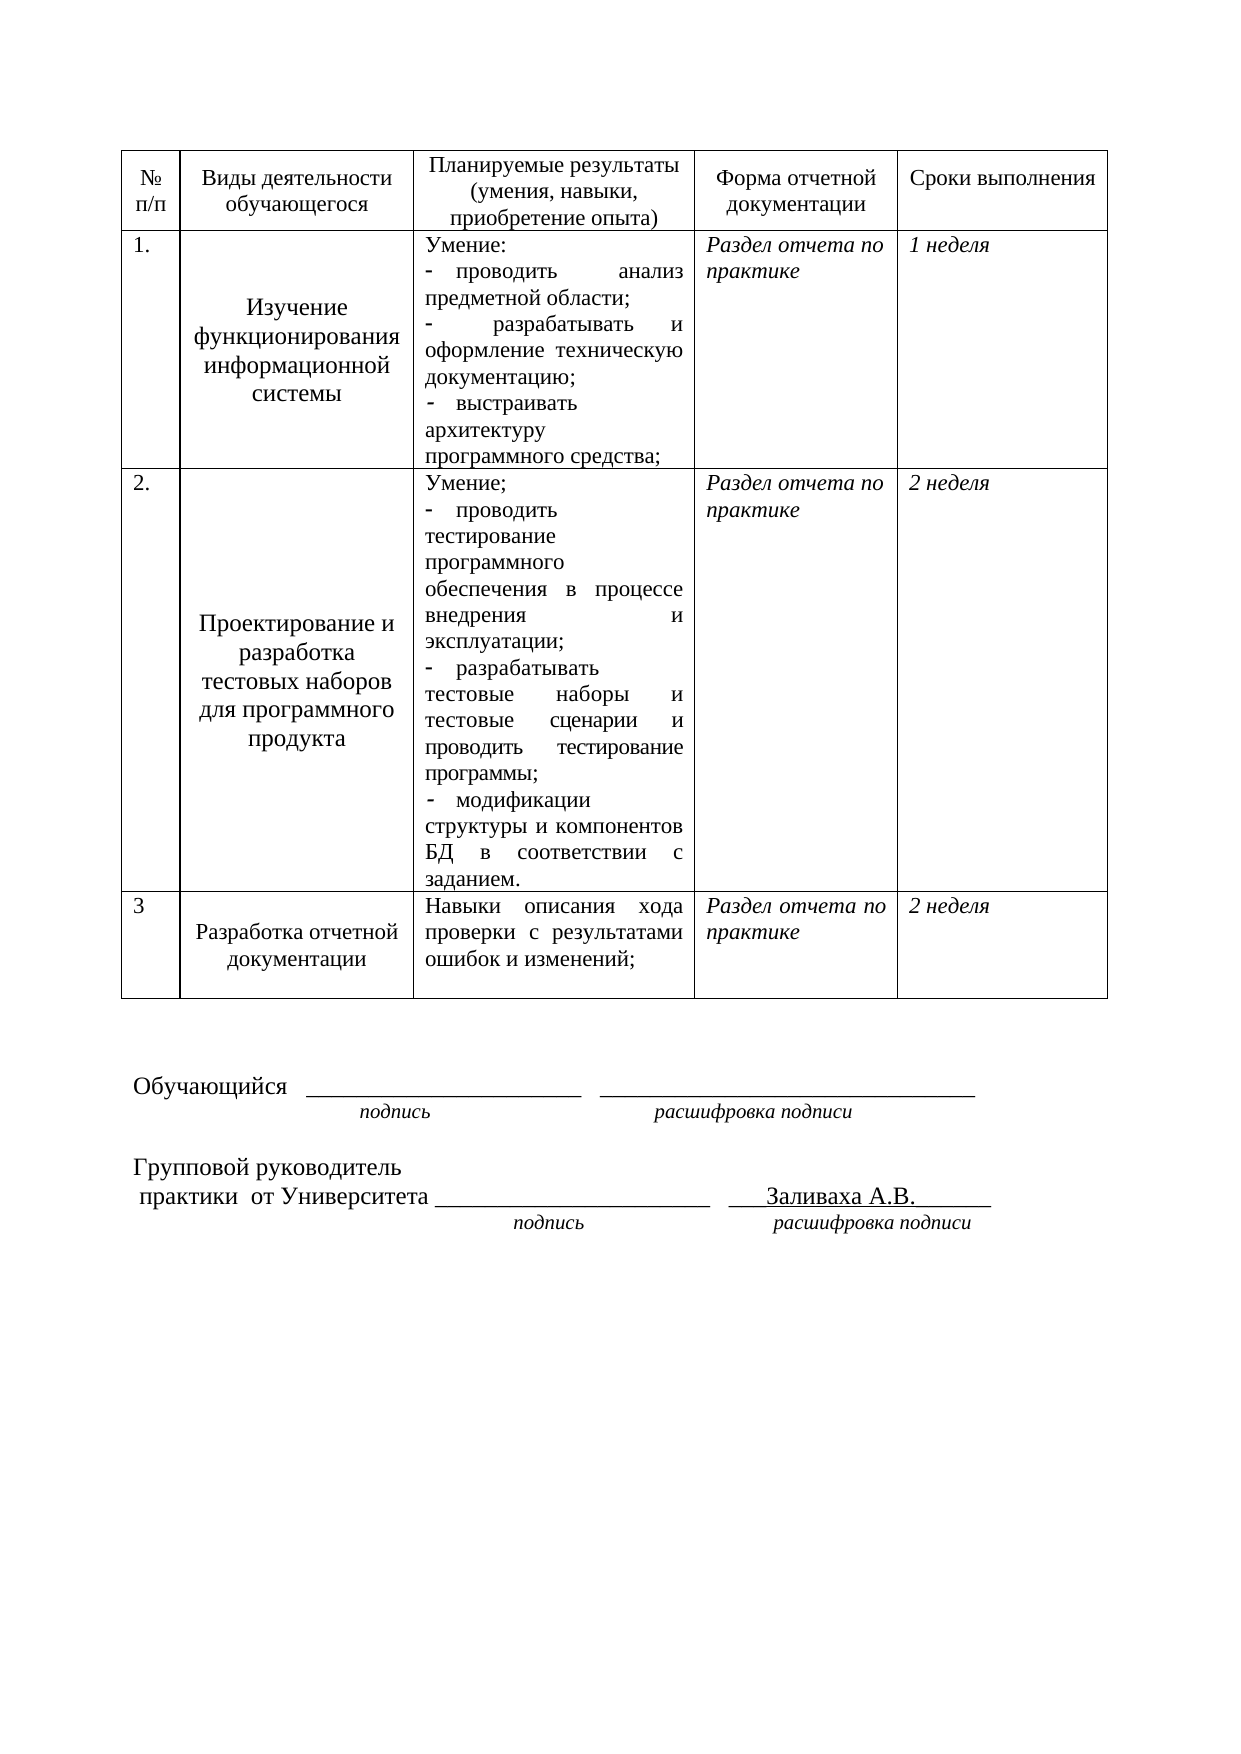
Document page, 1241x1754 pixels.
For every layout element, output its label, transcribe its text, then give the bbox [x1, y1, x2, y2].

text практики от Университета ______________________ ___Заливаха А.В.______ [133, 1181, 1122, 1210]
table_cell Раздел отчета по практике [695, 231, 897, 468]
table_cell 2 неделя [898, 469, 1107, 891]
table_cell Разработка отчетной документации [181, 892, 413, 997]
text Групповой руководитель [133, 1152, 1122, 1181]
table_cell 2 неделя [898, 892, 1107, 997]
table_cell 1. [122, 231, 179, 468]
table_cell Раздел отчета по практике [695, 892, 897, 997]
table_cell 1 неделя [898, 231, 1107, 468]
text Обучающийся ______________________ ______________________________ [133, 1071, 1122, 1099]
table_cell Навыки описания хода проверки с результатами ошибок и изменений; [414, 892, 694, 997]
table_header № п/п [122, 151, 179, 230]
table_cell Изучение функционирования информационной системы [181, 231, 413, 468]
table_cell Проектирование и разработка тестовых наборов для программного продукта [181, 469, 413, 891]
table_cell 3 [122, 892, 179, 997]
table_header Сроки выполнения [898, 151, 1107, 230]
table_cell Умение; проводить тестирование программного обеспечения в процессе внедрения и эксплуатации; разрабатывать тестовые наборы и тестовые сценарии и проводить тестирование программы; модификации структуры и компонентов БД в соответствии с заданием. [414, 469, 694, 891]
table_header Форма отчетной документации [695, 151, 897, 230]
table_cell 2. [122, 469, 179, 891]
table_header Планируемые результаты (умения, навыки, приобретение опыта) [414, 151, 694, 230]
table_header Виды деятельности обучающегося [181, 151, 413, 230]
text подпись расшифровка подписи [280, 1099, 1122, 1123]
table_cell Раздел отчета по практике [695, 469, 897, 891]
table_cell Умение: проводить анализ предметной области; разрабатывать и оформление техническую документацию; выстраивать архитектуру программного средства; [414, 231, 694, 468]
text подпись расшифровка подписи [133, 1210, 1122, 1234]
